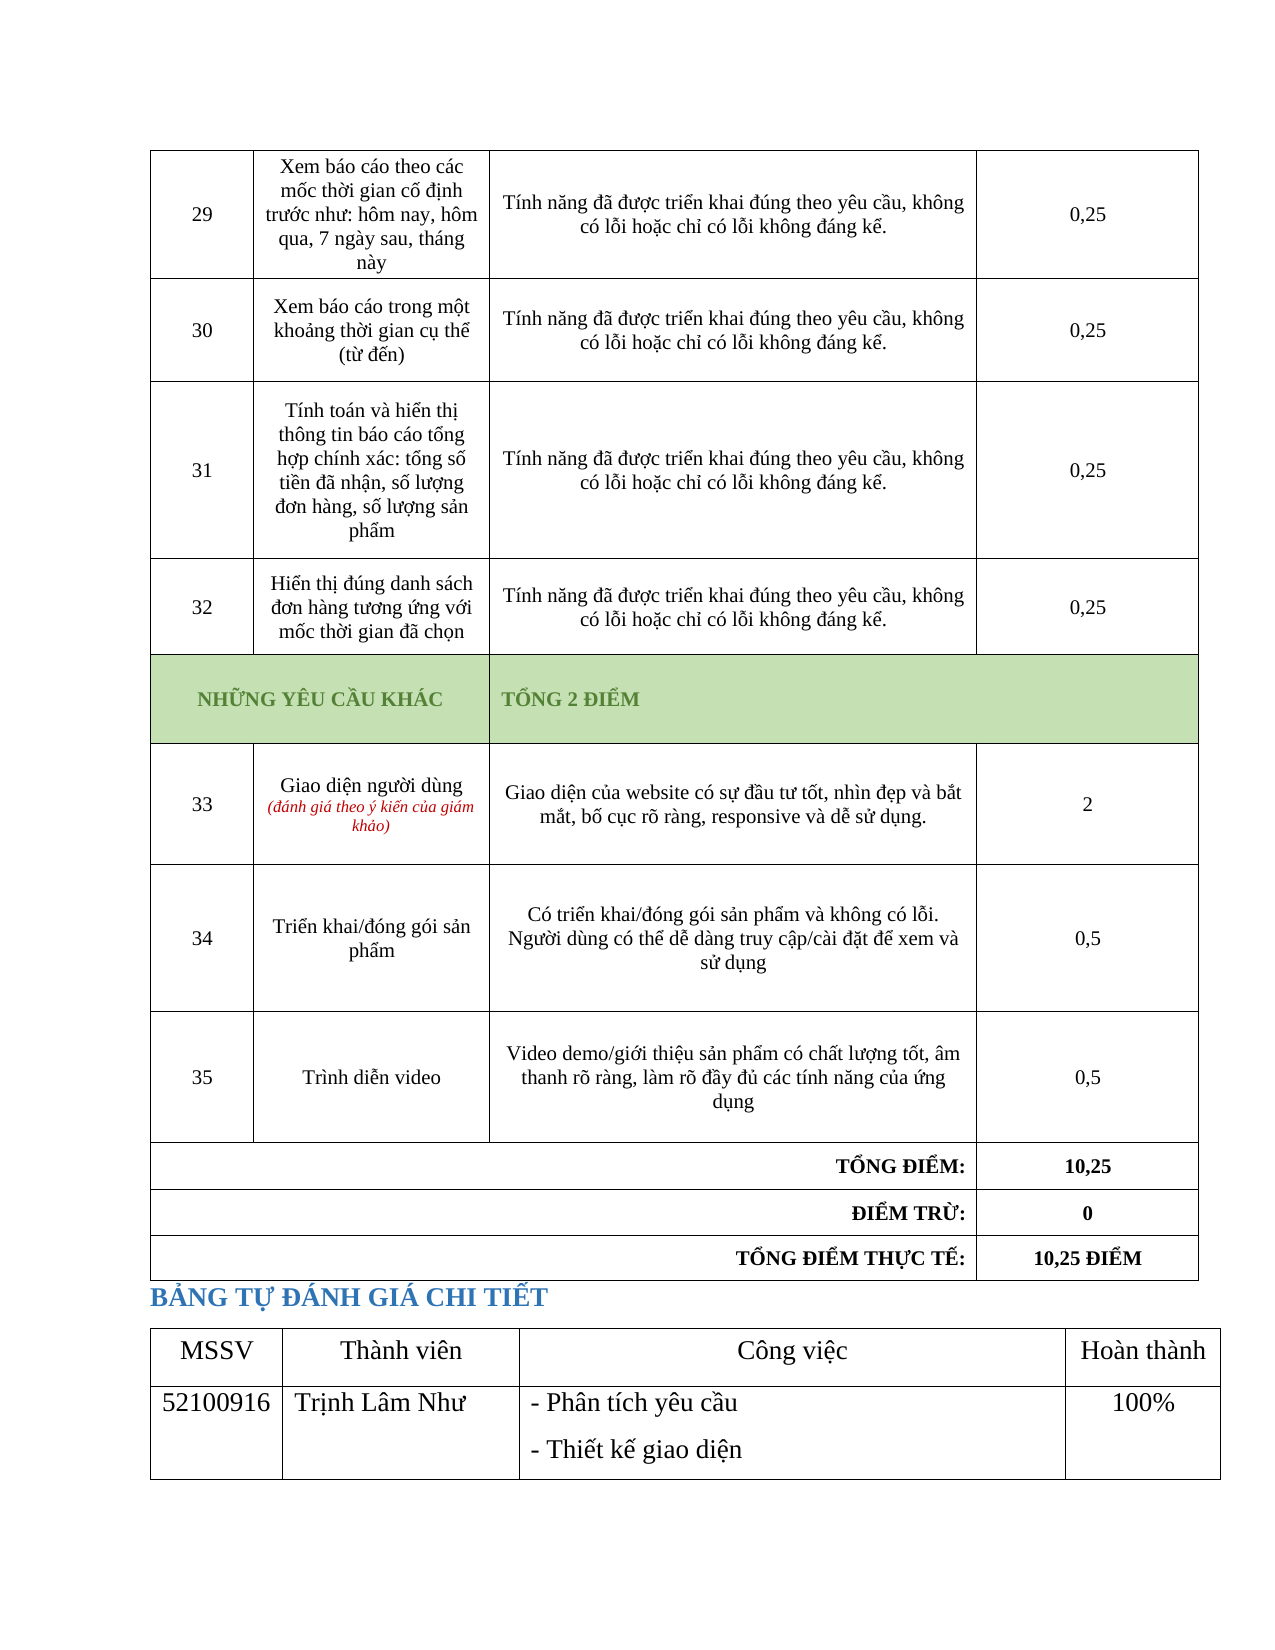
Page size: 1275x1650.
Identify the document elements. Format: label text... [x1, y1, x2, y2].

table_cell 2 [977, 744, 1198, 864]
table_cell 30 [151, 279, 253, 381]
table_cell 0,25 [977, 382, 1198, 558]
table_cell 31 [151, 382, 253, 558]
table_cell Tính năng đã được triển khai đúng theo yêu cầu, không có lỗi hoặc chỉ có lỗi không đáng kể. [490, 559, 976, 654]
table_header MSSV [151, 1329, 282, 1386]
table_cell 33 [151, 744, 253, 864]
table_cell Triển khai/đóng gói sản phẩm [254, 865, 489, 1011]
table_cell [520, 1387, 1065, 1479]
table_header Hoàn thành [1066, 1329, 1220, 1386]
table_cell Giao diện của website có sự đầu tư tốt, nhìn đẹp và bắt mắt, bố cục rõ ràng, responsive và dễ sử dụng. [490, 744, 976, 864]
table_cell 34 [151, 865, 253, 1011]
table_cell 0,25 [977, 151, 1198, 277]
table_cell TỔNG 2 ĐIỂM [490, 655, 1198, 743]
table_cell ĐIỂM TRỪ: [151, 1190, 976, 1235]
table_cell 0,25 [977, 559, 1198, 654]
table_cell 35 [151, 1012, 253, 1142]
text BẢNG TỰ ĐÁNH GIÁ CHI TIẾT [150, 1281, 1125, 1312]
table_cell TỔNG ĐIỂM THỰC TẾ: [151, 1236, 976, 1280]
table_cell 29 [151, 151, 253, 277]
table_cell TỔNG ĐIỂM: [151, 1143, 976, 1189]
table_cell Có triển khai/đóng gói sản phẩm và không có lỗi. Người dùng có thể dễ dàng truy cập/cài đặt để xem và sử dụng [490, 865, 976, 1011]
table_cell 32 [151, 559, 253, 654]
table_cell 0,5 [977, 1012, 1198, 1142]
table_cell 0 [977, 1190, 1198, 1235]
table_cell Hiển thị đúng danh sách đơn hàng tương ứng với mốc thời gian đã chọn [254, 559, 489, 654]
table_cell 52100916 [151, 1387, 282, 1479]
table_cell Tính toán và hiển thị thông tin báo cáo tổng hợp chính xác: tổng số tiền đã nhận, số lượng đơn hàng, số lượng sản phẩm [254, 382, 489, 558]
table_cell 0,5 [977, 865, 1198, 1011]
table_cell Tính năng đã được triển khai đúng theo yêu cầu, không có lỗi hoặc chỉ có lỗi không đáng kể. [490, 382, 976, 558]
table_cell Giao diện người dùng (đánh giá theo ý kiến của giám khảo) [254, 744, 489, 864]
table_cell Xem báo cáo trong một khoảng thời gian cụ thể (từ đến) [254, 279, 489, 381]
table_cell 10,25 [977, 1143, 1198, 1189]
table_cell 0,25 [977, 279, 1198, 381]
table_cell Xem báo cáo theo các mốc thời gian cố định trước như: hôm nay, hôm qua, 7 ngày sau, tháng này [254, 151, 489, 277]
table_cell Trịnh Lâm Như [283, 1387, 519, 1479]
table_cell Video demo/giới thiệu sản phẩm có chất lượng tốt, âm thanh rõ ràng, làm rõ đầy đủ các tính năng của ứng dụng [490, 1012, 976, 1142]
table_header Thành viên [283, 1329, 519, 1386]
table_cell 100% [1066, 1387, 1220, 1479]
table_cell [490, 151, 976, 277]
table_cell NHỮNG YÊU CẦU KHÁC [151, 655, 489, 743]
table_cell Tính năng đã được triển khai đúng theo yêu cầu, không có lỗi hoặc chỉ có lỗi không đáng kể. [490, 279, 976, 381]
table_cell 10,25 ĐIỂM [977, 1236, 1198, 1280]
table_cell Trình diễn video [254, 1012, 489, 1142]
table_header Công việc [520, 1329, 1065, 1386]
